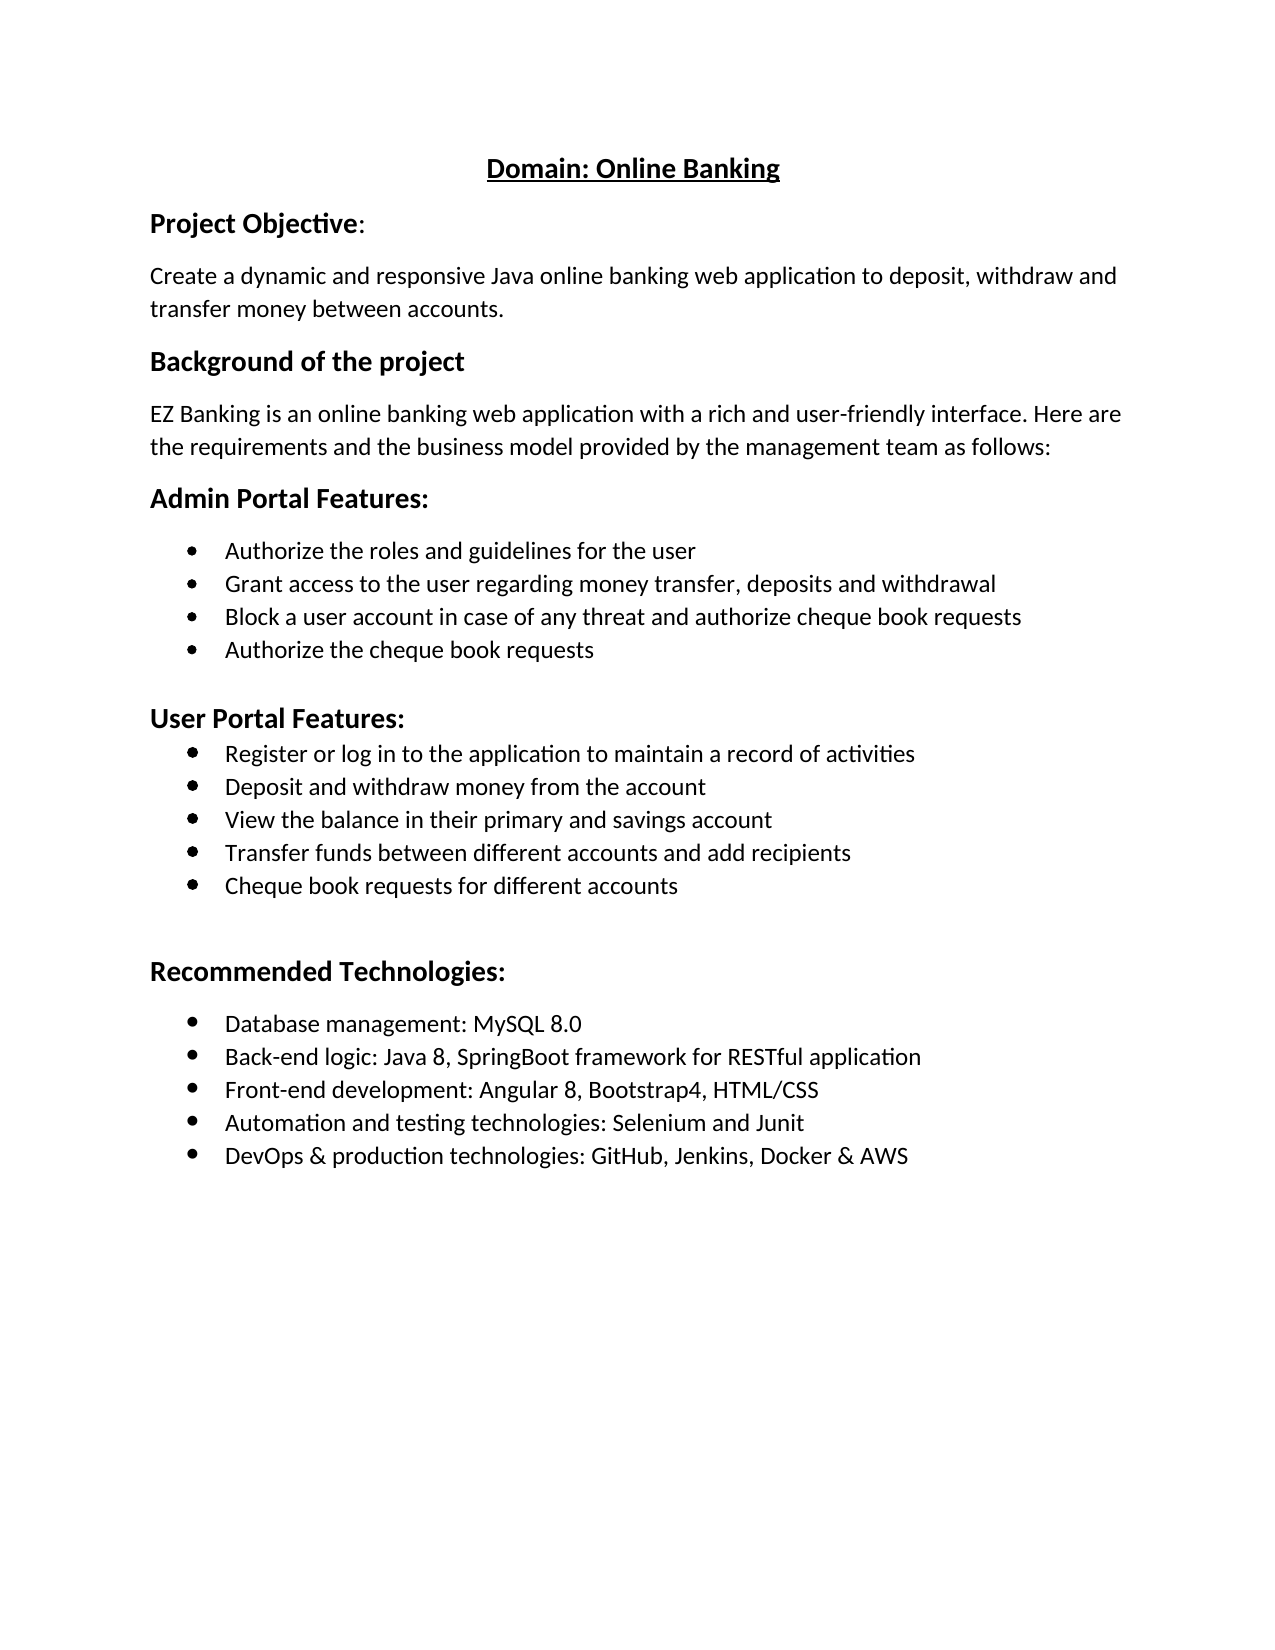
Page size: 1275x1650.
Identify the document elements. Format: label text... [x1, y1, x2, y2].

list Transfer funds between different accounts and add recipients [187, 837, 1125, 868]
list View the balance in their primary and savings account [187, 804, 1125, 835]
list Front-end development: Angular 8, Bootstrap4, HTML/CSS [187, 1074, 1125, 1105]
text Domain: Online Banking [150, 150, 1125, 186]
list Back-end logic: Java 8, SpringBoot framework for RESTful application [187, 1041, 1125, 1072]
list Grant access to the user regarding money transfer, deposits and withdrawal [187, 568, 1125, 599]
list User Portal Features: [150, 700, 1125, 736]
text Background of the project [150, 343, 1125, 378]
text EZ Banking is an online banking web application with a rich and user-friendly interface. Here are the requirements and the business model provided by the management team as follows: [150, 398, 1125, 461]
list Cheque book requests for different accounts [187, 871, 1125, 934]
list DevOps & production technologies: GitHub, Jenkins, Docker & AWS [187, 1140, 1125, 1171]
list Authorize the roles and guidelines for the user [187, 535, 1125, 566]
list Automation and testing technologies: Selenium and Junit [187, 1107, 1125, 1138]
text Recommended Technologies: [150, 953, 1125, 989]
list Register or log in to the application to maintain a record of activities [187, 738, 1125, 769]
list Deposit and withdraw money from the account [187, 771, 1125, 802]
list Database management: MySQL 8.0 [187, 1008, 1125, 1039]
text Project Objective: [150, 205, 1125, 241]
text Create a dynamic and responsive Java online banking web application to deposit, withdraw and transfer money between accounts. [150, 260, 1125, 324]
list Authorize the cheque book requests [187, 634, 1125, 665]
text Admin Portal Features: [150, 480, 1125, 516]
list Block a user account in case of any threat and authorize cheque book requests [187, 601, 1125, 632]
